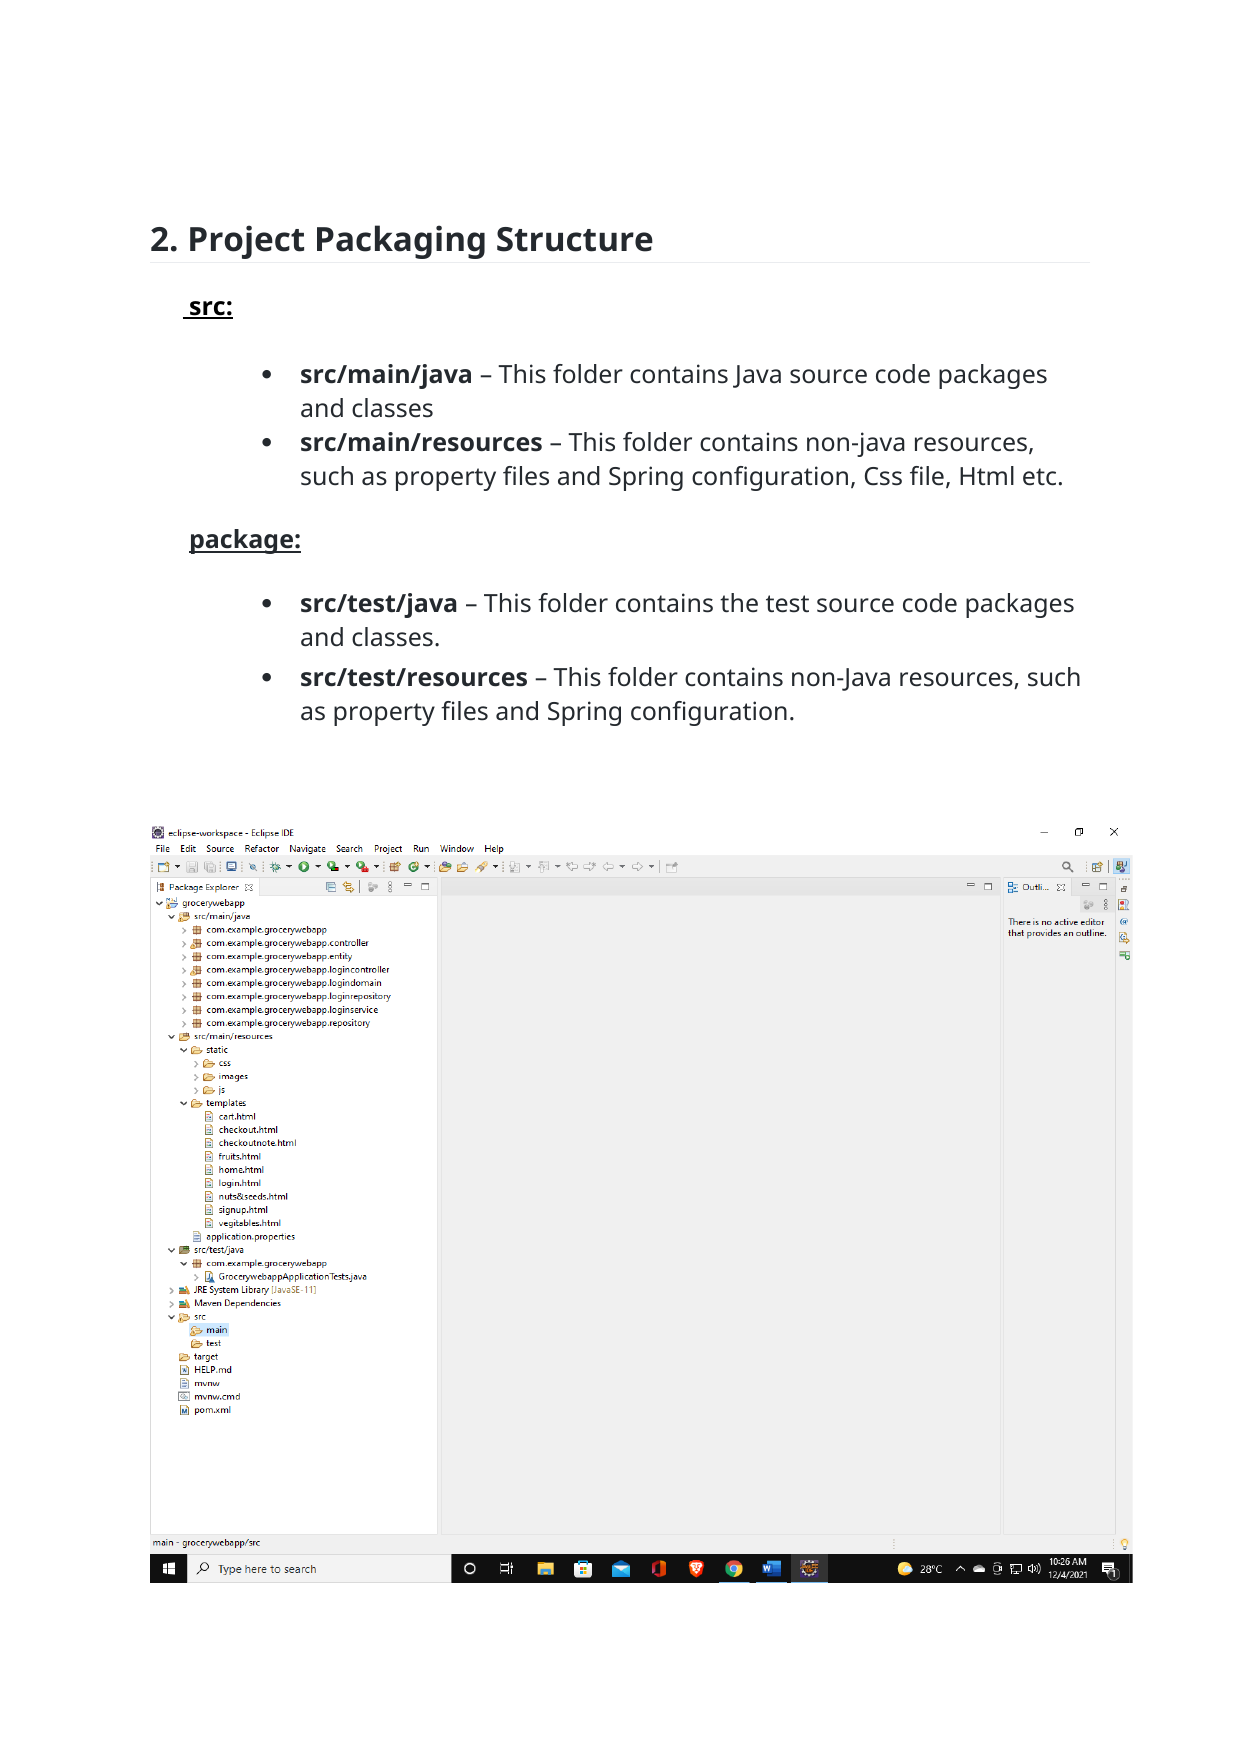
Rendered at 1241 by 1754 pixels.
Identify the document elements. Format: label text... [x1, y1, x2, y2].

text 2. Project Packaging Structure [150, 216, 1090, 262]
list src/test/resources – This folder contains non-Java resources, such as property files and Spring configuration. [262, 659, 1090, 728]
list src/test/java – This folder contains the test source code packages and classes. [262, 585, 1090, 653]
list src/main/java – This folder contains Java source code packages and classes [262, 357, 1090, 425]
text package: [150, 522, 1090, 556]
picture [150, 825, 1133, 1583]
list src/main/resources – This folder contains non-java resources, such as property files and Spring configuration, Css file, Html etc. [262, 425, 1090, 493]
text src: [150, 288, 1090, 322]
